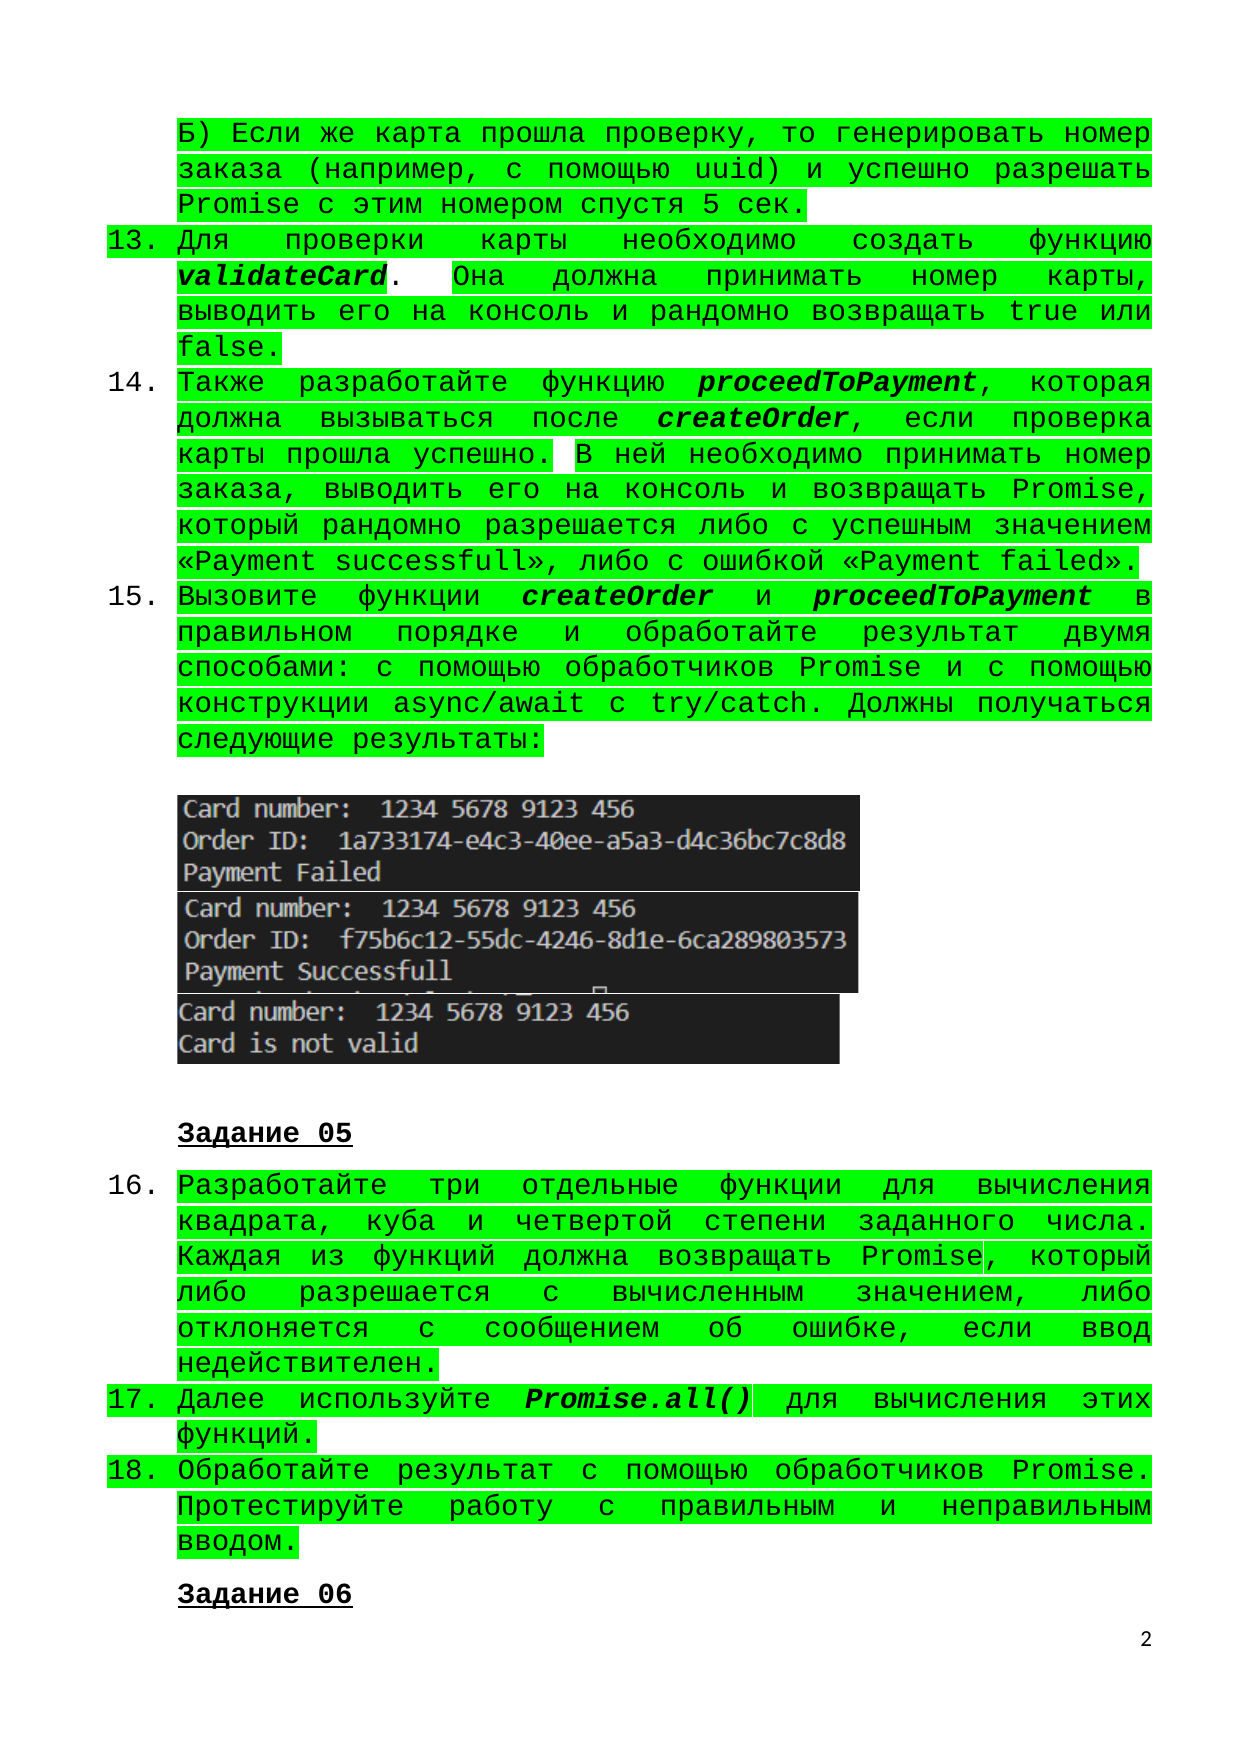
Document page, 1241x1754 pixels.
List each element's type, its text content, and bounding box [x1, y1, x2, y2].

list Далее используйте Promise.all() для вычисления этих функций. [177, 1384, 1152, 1453]
list Разработайте три отдельные функции для вычисления квадрата, куба и четвертой степени заданного числа. Каждая из функций должна возвращать Promise, который либо разрешается с вычисленным значением, либо отклоняется с сообщением об ошибке, если ввод недействителен. [177, 1239, 1152, 1277]
list Б) Если же карта прошла проверку, то генерировать номер заказа (например, с помощью uuid) и успешно разрешать Promise с этим номером спустя 5 сек. [177, 187, 1152, 222]
list Для проверки карты необходимо создать функцию validateCard. Она должна принимать номер карты, выводить его на консоль и рандомно возвращать true или false. [177, 329, 1152, 365]
list Задание 06 [177, 1579, 1152, 1612]
list Также разработайте функцию proceedToPayment, которая должна вызываться после createOrder, если проверка карты прошла успешно. В ней необходимо принимать номер заказа, выводить его на консоль и возвращать Promise, который рандомно разрешается либо с успешным значением «Payment successfull», либо с ошибкой «Payment failed». [177, 436, 1152, 474]
picture [177, 994, 840, 1064]
text Задание 05 [177, 1118, 1152, 1151]
picture [177, 795, 860, 891]
list Для проверки карты необходимо создать функцию validateCard. Она должна принимать номер карты, выводить его на консоль и рандомно возвращать true или false. [177, 258, 1152, 296]
list Также разработайте функцию proceedToPayment, которая должна вызываться после createOrder, если проверка карты прошла успешно. В ней необходимо принимать номер заказа, выводить его на консоль и возвращать Promise, который рандомно разрешается либо с успешным значением «Payment successfull», либо с ошибкой «Payment failed». [177, 543, 1152, 579]
list Разработайте три отдельные функции для вычисления квадрата, куба и четвертой степени заданного числа. Каждая из функций должна возвращать Promise, который либо разрешается с вычисленным значением, либо отклоняется с сообщением об ошибке, если ввод недействителен. [177, 1346, 1152, 1381]
picture [177, 892, 859, 993]
list Обработайте результат с помощью обработчиков Promise. Протестируйте работу с правильным и неправильным вводом. [177, 1524, 1152, 1559]
list Вызовите функции createOrder и proceedToPayment в правильном порядке и обработайте результат двумя способами: с помощью обработчиков Promise и с помощью конструкции async/await c try/catch. Должны получаться следующие результаты: [177, 721, 1152, 757]
